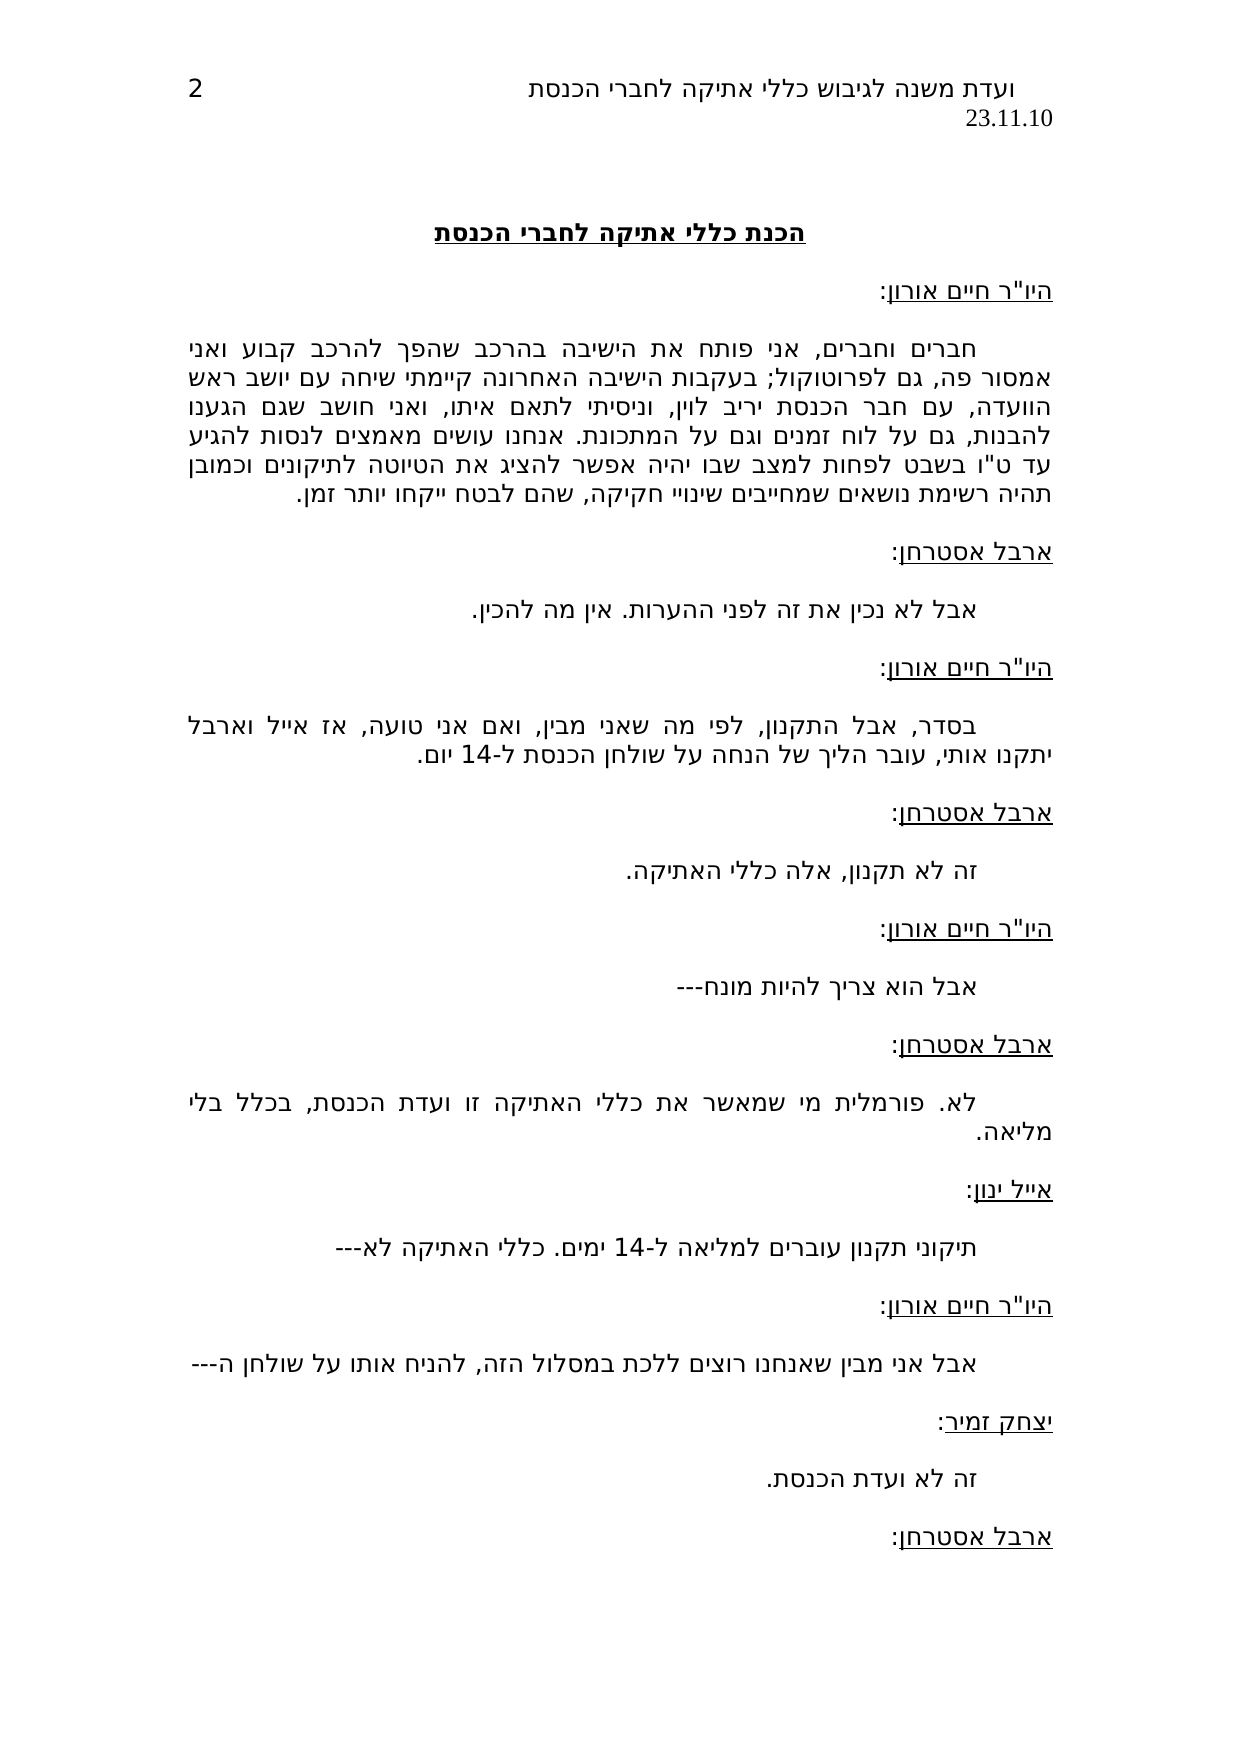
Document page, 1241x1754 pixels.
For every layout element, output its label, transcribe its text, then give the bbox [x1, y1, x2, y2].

subtitle הכנת כללי אתיקה לחברי הכנסת [187, 218, 1053, 247]
text היו"ר חיים אורון: [187, 914, 1053, 943]
text היו"ר חיים אורון: [187, 653, 1053, 682]
text יצחק זמיר: [187, 1407, 1053, 1436]
text לא. פורמלית מי שמאשר את כללי האתיקה זו ועדת הכנסת, בכלל בלי מליאה. [187, 1088, 1053, 1146]
text זה לא ועדת הכנסת. [187, 1464, 1053, 1494]
text זה לא תקנון, אלה כללי האתיקה. [187, 856, 1053, 885]
text בסדר, אבל התקנון, לפי מה שאני מבין, ואם אני טועה, אז אייל וארבל יתקנו אותי, עובר הליך של הנחה על שולחן הכנסת ל-14 יום. [187, 711, 1053, 769]
text אבל הוא צריך להיות מונח--- [187, 972, 1053, 1001]
text חברים וחברים, אני פותח את הישיבה בהרכב שהפך להרכב קבוע ואני אמסור פה, גם לפרוטוקול; בעקבות הישיבה האחרונה קיימתי שיחה עם יושב ראש הוועדה, עם חבר הכנסת יריב לוין, וניסיתי לתאם איתו, ואני חושב שגם הגענו להבנות, גם על לוח זמנים וגם על המתכונת. אנחנו עושים מאמצים לנסות להגיע עד ט"ו בשבט לפחות למצב שבו יהיה אפשר להציג את הטיוטה לתיקונים וכמובן תהיה רשימת נושאים שמחייבים שינויי חקיקה, שהם לבטח ייקחו יותר זמן. [187, 334, 1053, 509]
text ארבל אסטרחן: [187, 1030, 1053, 1059]
text אבל לא נכין את זה לפני ההערות. אין מה להכין. [187, 595, 1053, 624]
text ארבל אסטרחן: [187, 798, 1053, 827]
text אבל אני מבין שאנחנו רוצים ללכת במסלול הזה, להניח אותו על שולחן ה--- [187, 1349, 1053, 1378]
text ארבל אסטרחן: [187, 537, 1053, 567]
text ארבל אסטרחן: [187, 1522, 1053, 1552]
text היו"ר חיים אורון: [187, 1291, 1053, 1320]
text היו"ר חיים אורון: [187, 276, 1053, 305]
text תיקוני תקנון עוברים למליאה ל-14 ימים. כללי האתיקה לא--- [187, 1233, 1053, 1262]
text אייל ינון: [187, 1175, 1053, 1204]
